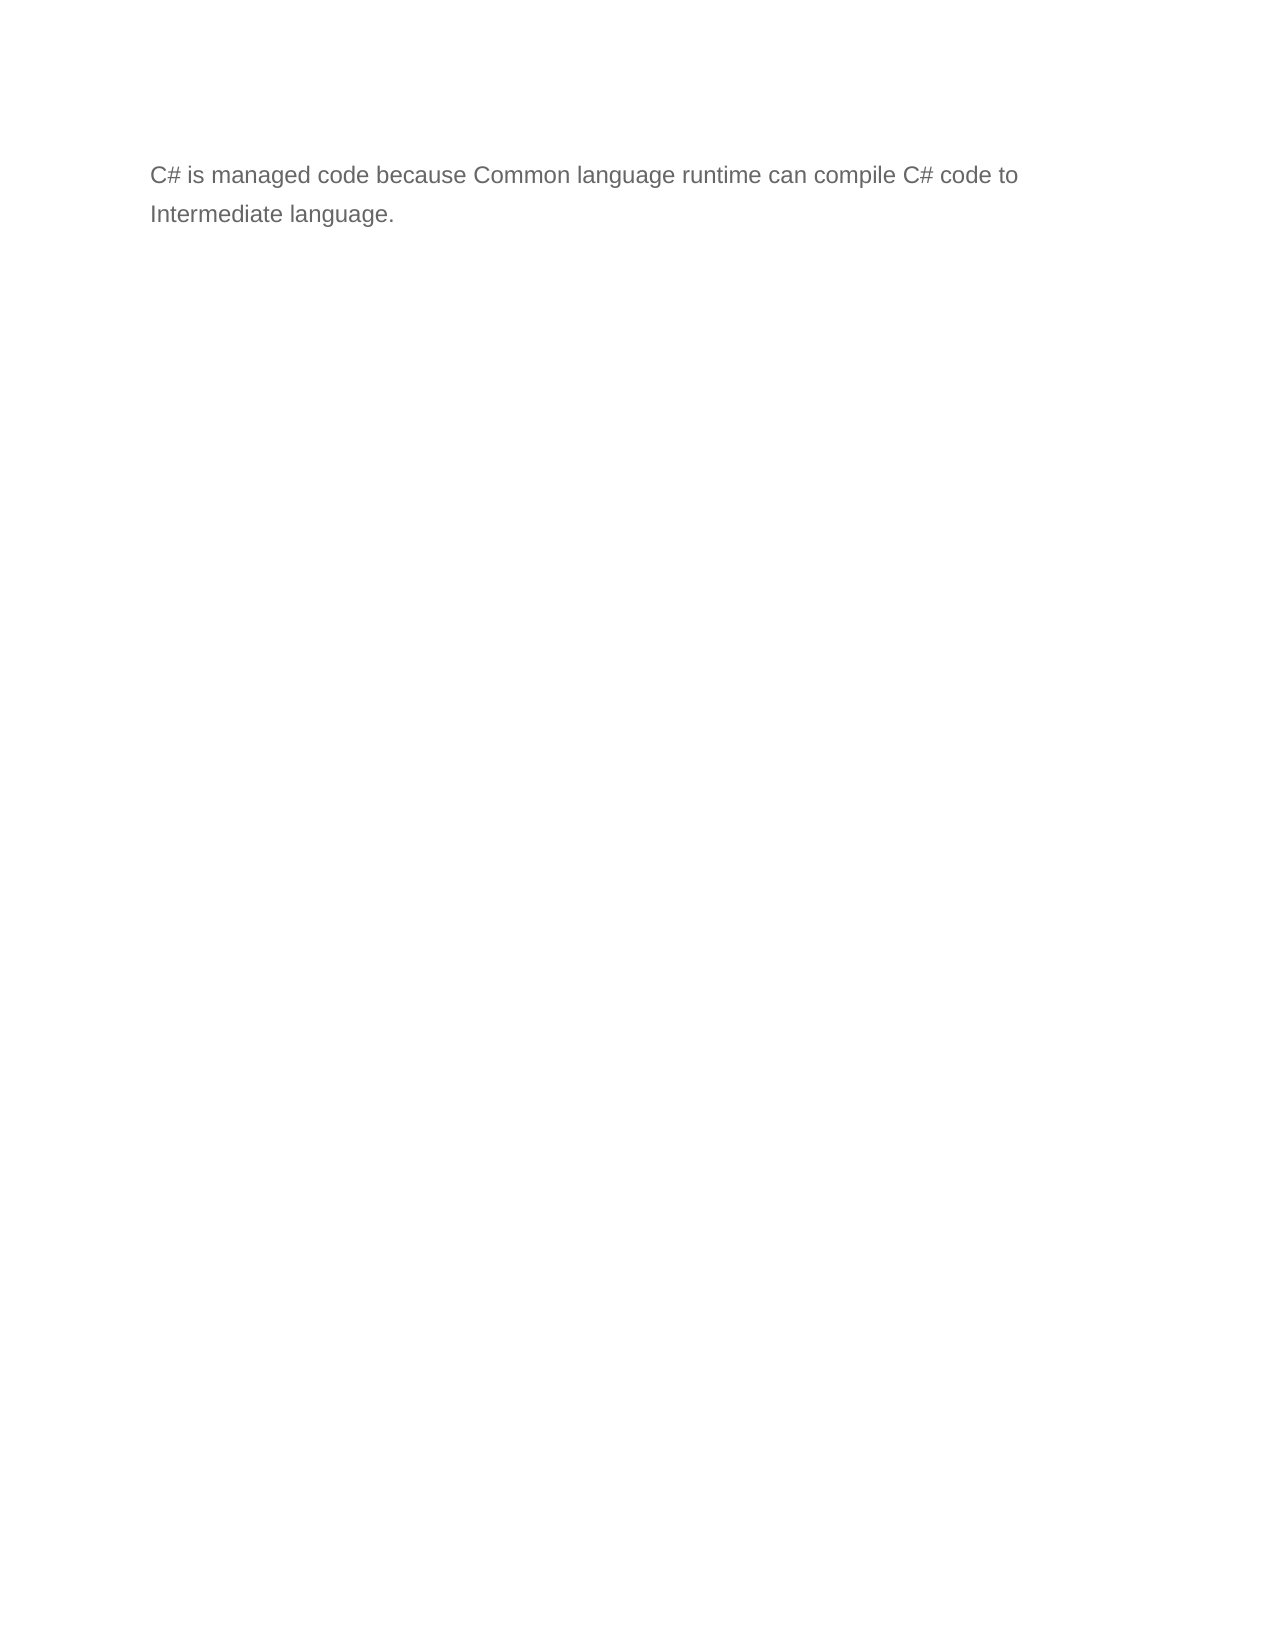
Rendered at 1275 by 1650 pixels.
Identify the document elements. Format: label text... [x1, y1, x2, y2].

text C# is managed code because Common language runtime can compile C# code to Intermediate language. [150, 150, 1125, 227]
